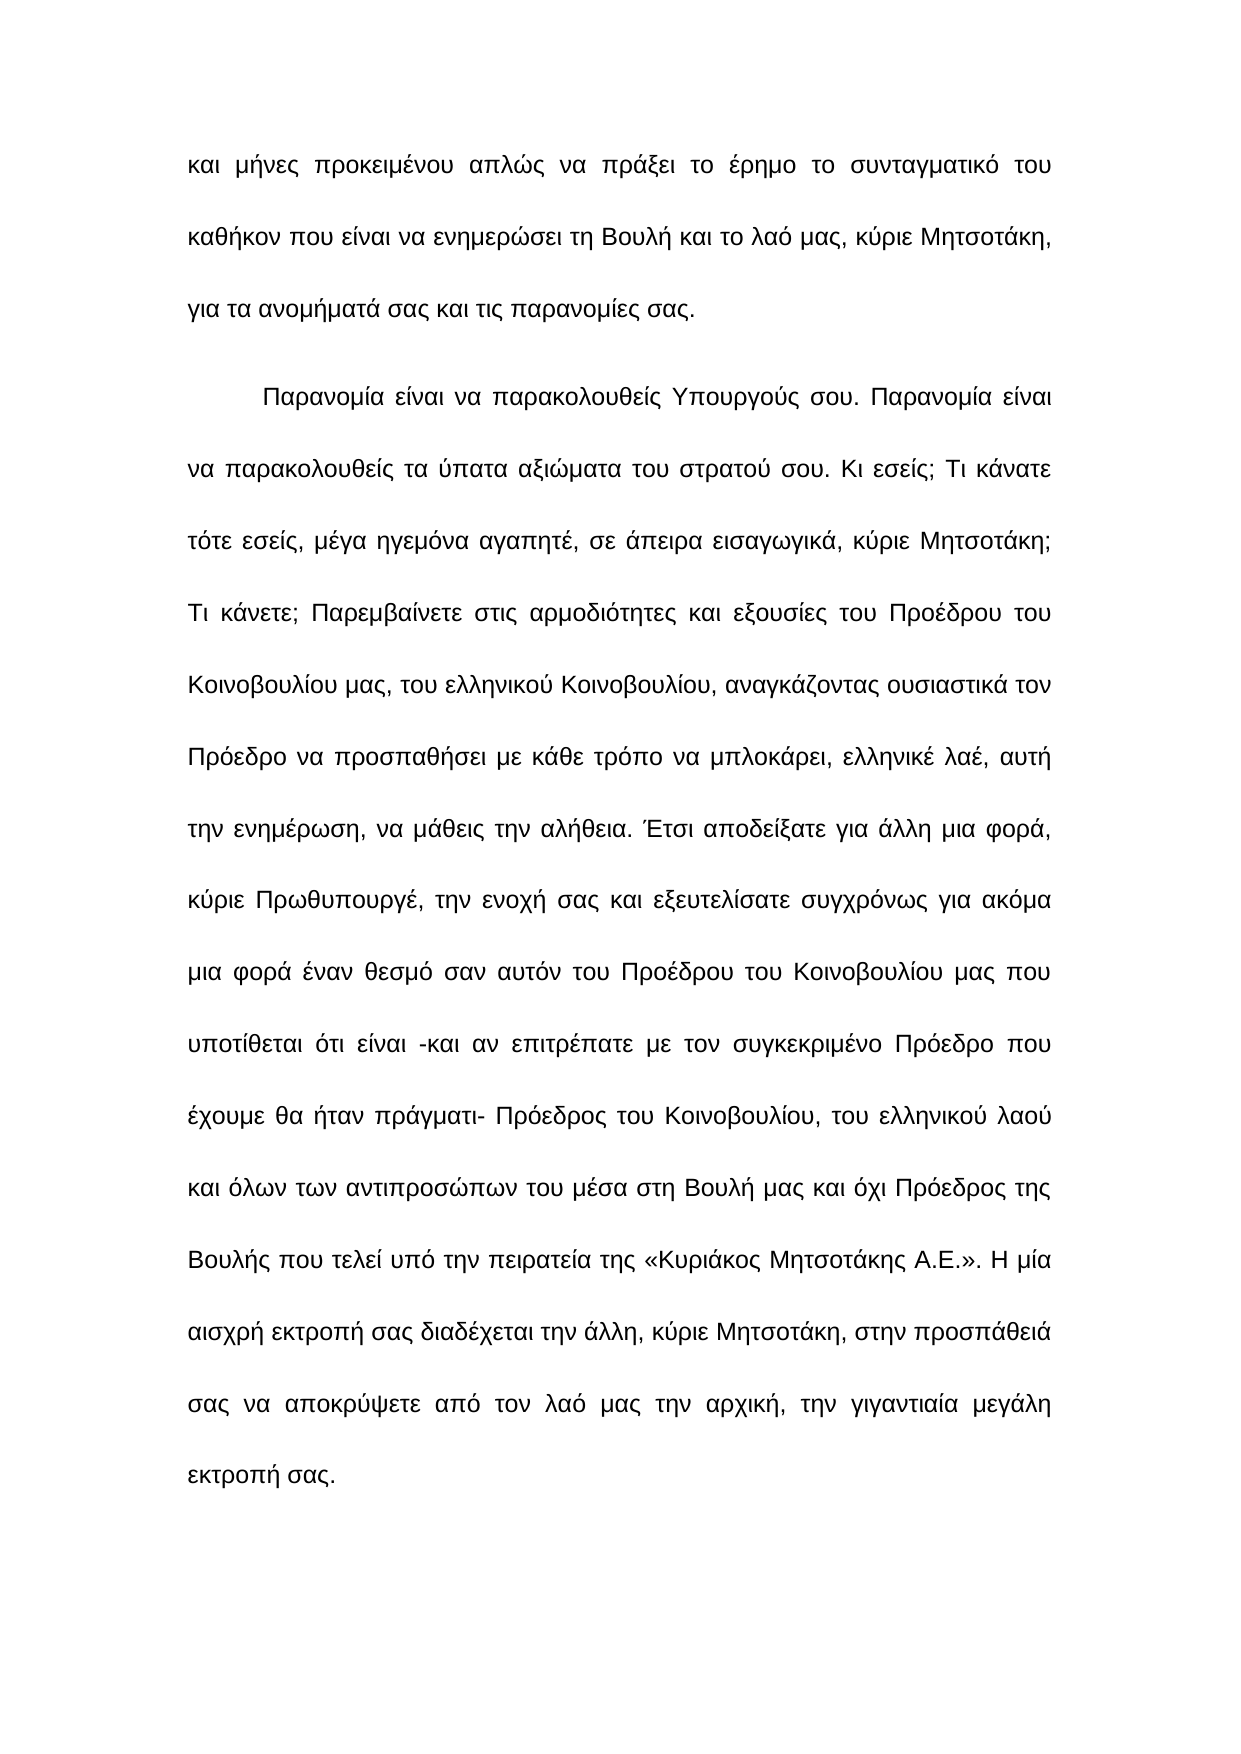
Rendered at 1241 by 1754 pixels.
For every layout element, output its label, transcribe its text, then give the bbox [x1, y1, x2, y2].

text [187, 150, 1053, 322]
text Παρανομία είναι να παρακολουθείς Υπουργούς σου. Παρανομία είναι να παρακολουθείς τα ύπατα αξιώματα του στρατού σου. Κι εσείς; Τι κάνατε τότε εσείς, μέγα ηγεμόνα αγαπητέ, σε άπειρα εισαγωγικά, κύριε Μητσοτάκη; Τι κάνετε; Παρεμβαίνετε στις αρμοδιότητες και εξουσίες του Προέδρου του Κοινοβουλίου μας, του ελληνικού Κοινοβουλίου, αναγκάζοντας ουσιαστικά τον Πρόεδρο να προσπαθήσει με κάθε τρόπο να μπλοκάρει, ελληνικέ λαέ, αυτή την ενημέρωση, να μάθεις την αλήθεια. Έτσι αποδείξατε για άλλη μια φορά, κύριε Πρωθυπουργέ, την ενοχή σας και εξευτελίσατε συγχρόνως για ακόμα μια φορά έναν θεσμό σαν αυτόν του Προέδρου του Κοινοβουλίου μας που υποτίθεται ότι είναι -και αν επιτρέπατε με τον συγκεκριμένο Πρόεδρο που έχουμε θα ήταν πράγματι- Πρόεδρος του Κοινοβουλίου, του ελληνικού λαού και όλων των αντιπροσώπων του μέσα στη Βουλή μας και όχι Πρόεδρος της Βουλής που τελεί υπό την πειρατεία της «Κυριάκος Μητσοτάκης Α.Ε.». Η μία αισχρή εκτροπή σας διαδέχεται την άλλη, κύριε Μητσοτάκη, στην προσπάθειά σας να αποκρύψετε από τον λαό μας την αρχική, την γιγαντιαία μεγάλη εκτροπή σας. [187, 382, 1053, 1489]
